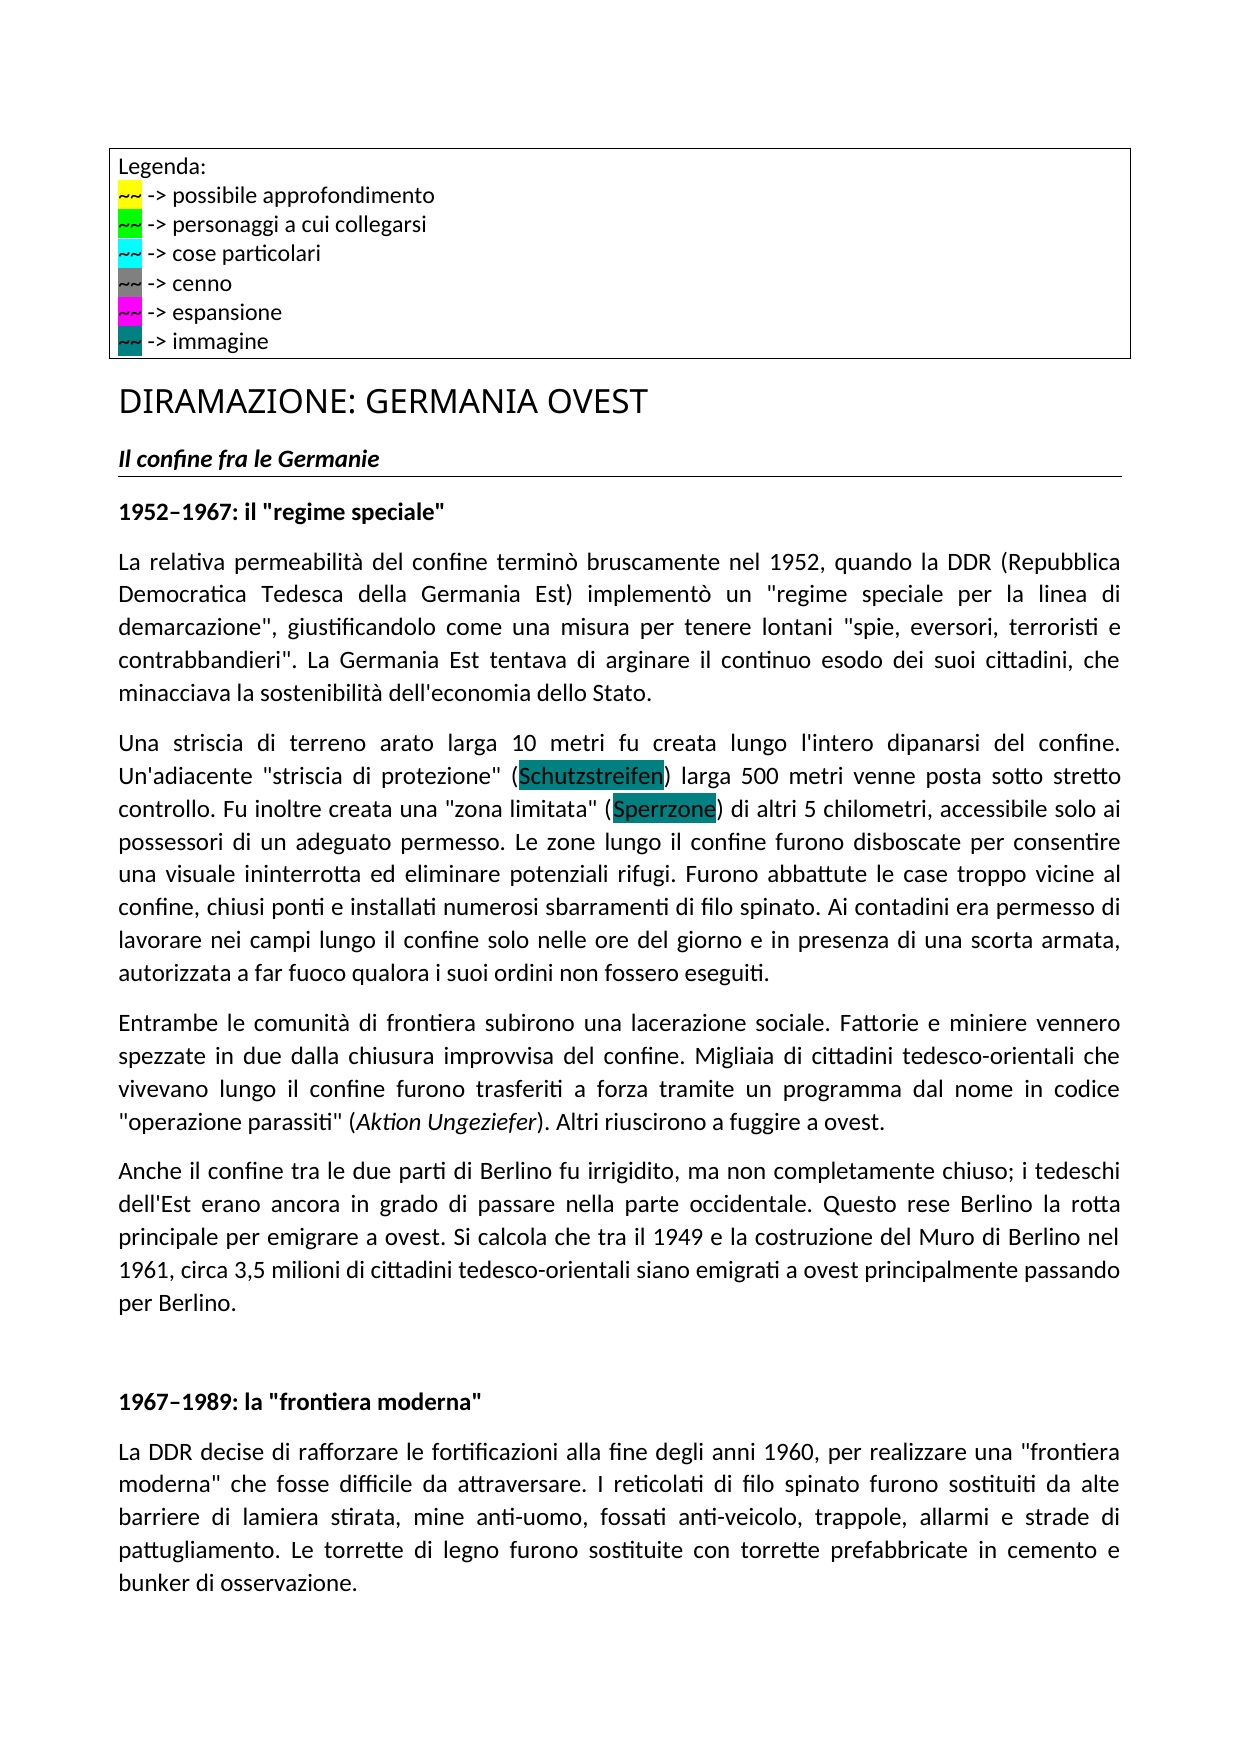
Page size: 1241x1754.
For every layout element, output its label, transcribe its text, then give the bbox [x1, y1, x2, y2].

text Legenda: [110, 149, 1130, 180]
text Anche il confine tra le due parti di Berlino fu irrigidito, ma non completamente chiuso; i tedeschi dell'Est erano ancora in grado di passare nella parte occidentale. Questo rese Berlino la rotta principale per emigrare a ovest. Si calcola che tra il 1949 e la costruzione del Muro di Berlino nel 1961, circa 3,5 milioni di cittadini tedesco-orientali siano emigrati a ovest principalmente passando per Berlino. [118, 1155, 1122, 1317]
text La relativa permeabilità del confine terminò bruscamente nel 1952, quando la DDR (Repubblica Democratica Tedesca della Germania Est) implementò un "regime speciale per la linea di demarcazione", giustificandolo come una misura per tenere lontani "spie, eversori, terroristi e contrabbandieri". La Germania Est tentava di arginare il continuo esodo dei suoi cittadini, che minacciava la sostenibilità dell'economia dello Stato. [118, 546, 1122, 708]
text ~~ -> possibile approfondimento [142, 180, 1122, 209]
text ~~ -> immagine [110, 323, 1130, 358]
text DIRAMAZIONE: GERMANIA OVEST [118, 378, 1122, 423]
text 1967–1989: la "frontiera moderna" [118, 1386, 1122, 1417]
text ~~ -> personaggi a cui collegarsi [142, 209, 1122, 238]
text Una striscia di terreno arato larga 10 metri fu creata lungo l'intero dipanarsi del confine. Un'adiacente "striscia di protezione" (Schutzstreifen) larga 500 metri venne posta sotto stretto controllo. Fu inoltre creata una "zona limitata" (Sperrzone) di altri 5 chilometri, accessibile solo ai possessori di un adeguato permesso. Le zone lungo il confine furono disboscate per consentire una visuale ininterrotta ed eliminare potenziali rifugi. Furono abbattute le case troppo vicine al confine, chiusi ponti e installati numerosi sbarramenti di filo spinato. Ai contadini era permesso di lavorare nei campi lungo il confine solo nelle ore del giorno e in presenza di una scorta armata, autorizzata a far fuoco qualora i suoi ordini non fossero eseguiti. [118, 727, 1122, 988]
text ~~ -> cenno [142, 268, 1122, 297]
text La DDR decise di rafforzare le fortificazioni alla fine degli anni 1960, per realizzare una "frontiera moderna" che fosse difficile da attraversare. I reticolati di filo spinato furono sostituiti da alte barriere di lamiera stirata, mine anti-uomo, fossati anti-veicolo, trappole, allarmi e strade di pattugliamento. Le torrette di legno furono sostituite con torrette prefabbricate in cemento e bunker di osservazione. [118, 1436, 1122, 1598]
text Entrambe le comunità di frontiera subirono una lacerazione sociale. Fattorie e miniere vennero spezzate in due dalla chiusura improvvisa del confine. Migliaia di cittadini tedesco-orientali che vivevano lungo il confine furono trasferiti a forza tramite un programma dal nome in codice "operazione parassiti" (Aktion Ungeziefer). Altri riuscirono a fuggire a ovest. [118, 1007, 1122, 1136]
text ~~ -> espansione [142, 297, 1122, 323]
text ~~ -> cose particolari [118, 238, 1122, 268]
text Il confine fra le Germanie [118, 443, 1122, 476]
text 1952–1967: il "regime speciale" [118, 496, 1122, 527]
